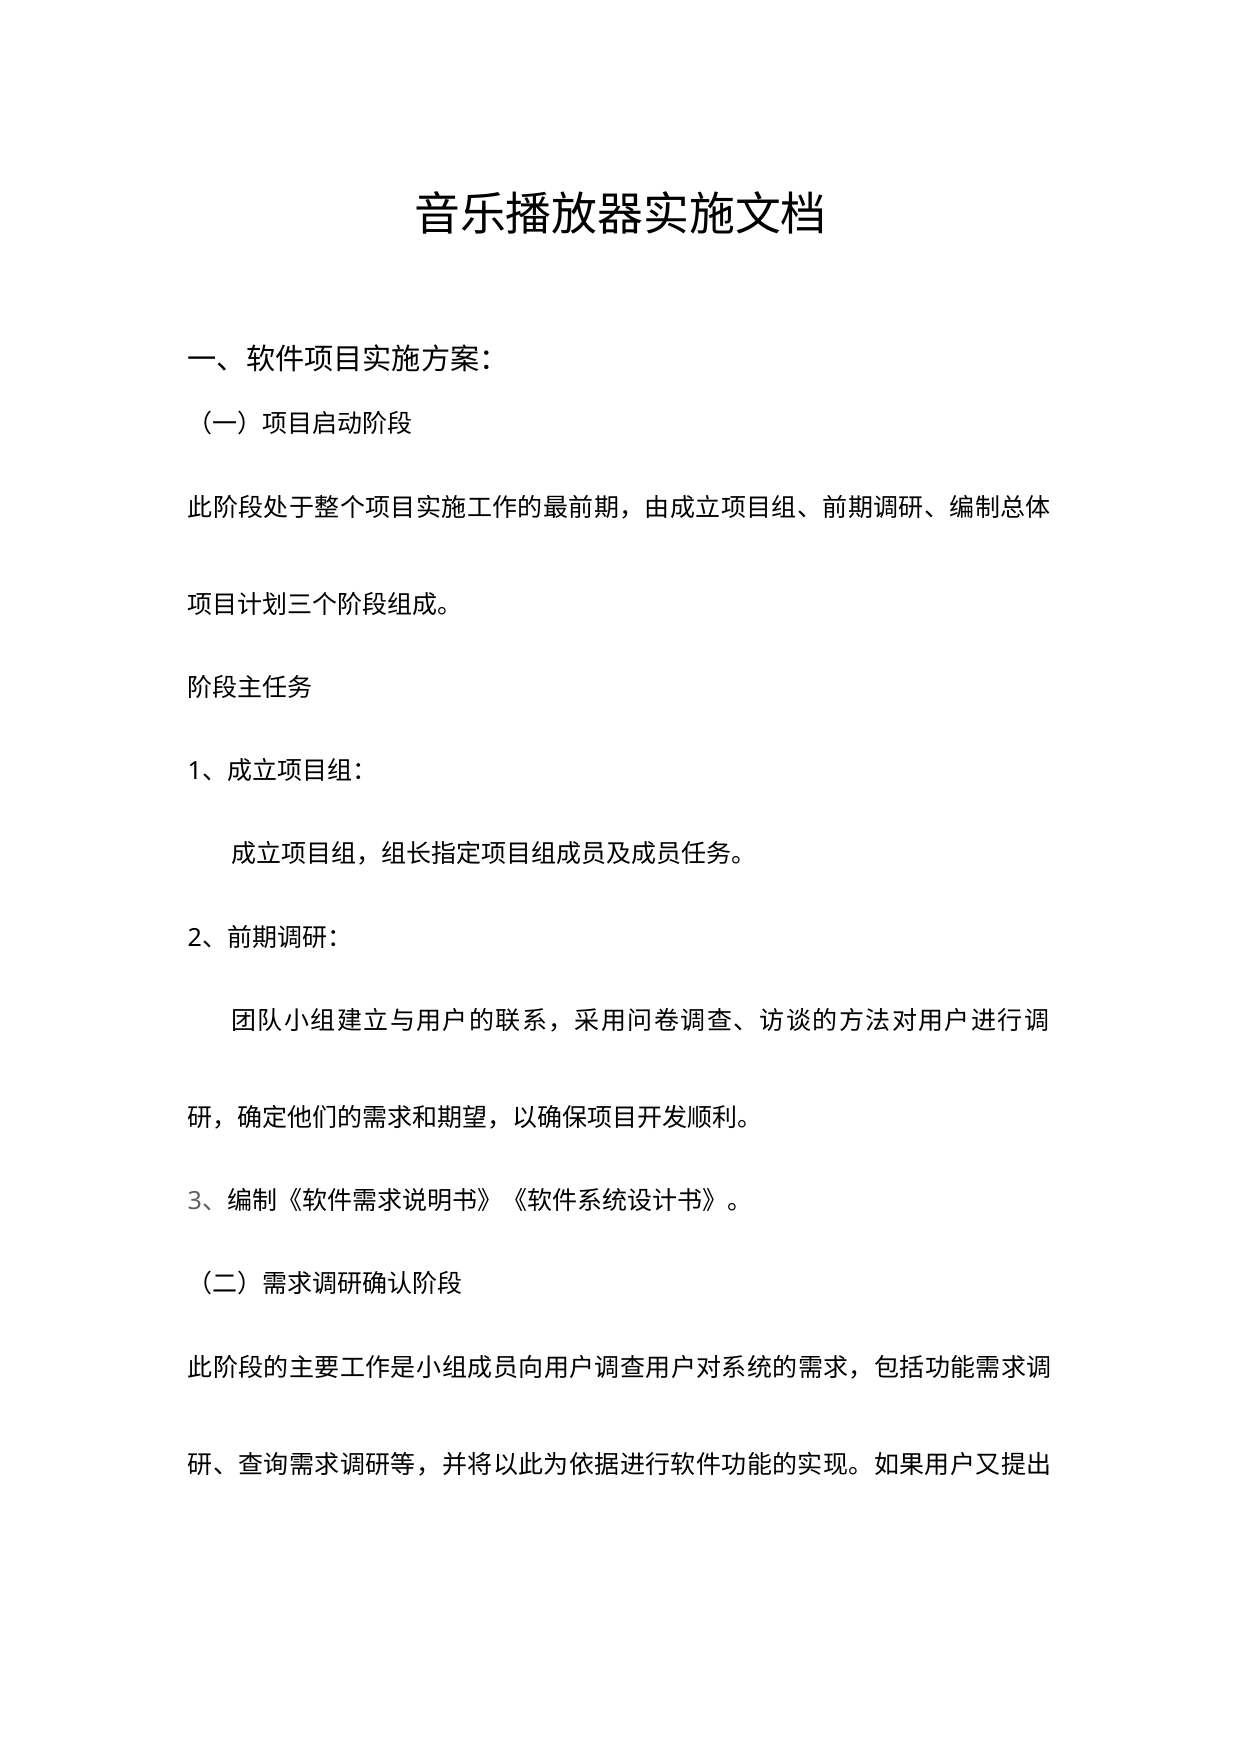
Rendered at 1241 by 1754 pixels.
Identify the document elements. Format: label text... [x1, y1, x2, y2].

list 编制《软件需求说明书》《软件系统设计书》。 [187, 1166, 1053, 1231]
list 软件项目实施方案： [187, 324, 1053, 389]
text 阶段主任务 [187, 653, 1053, 718]
list 前期调研： [187, 903, 1053, 968]
text （一）项目启动阶段 [187, 389, 1053, 454]
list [187, 1333, 1053, 1495]
list 团队小组建立与用户的联系，采用问卷调查、访谈的方法对用户进行调研，确定他们的需求和期望，以确保项目开发顺利。 [187, 986, 1053, 1148]
text 此阶段处于整个项目实施工作的最前期，由成立项目组、前期调研、编制总体项目计划三个阶段组成。 [187, 473, 1053, 635]
list 需求调研确认阶段 [187, 1249, 1053, 1314]
text 音乐播放器实施文档 [187, 162, 1053, 259]
list 成立项目组： [187, 736, 1053, 801]
list 成立项目组，组长指定项目组成员及成员任务。 [187, 819, 1053, 884]
